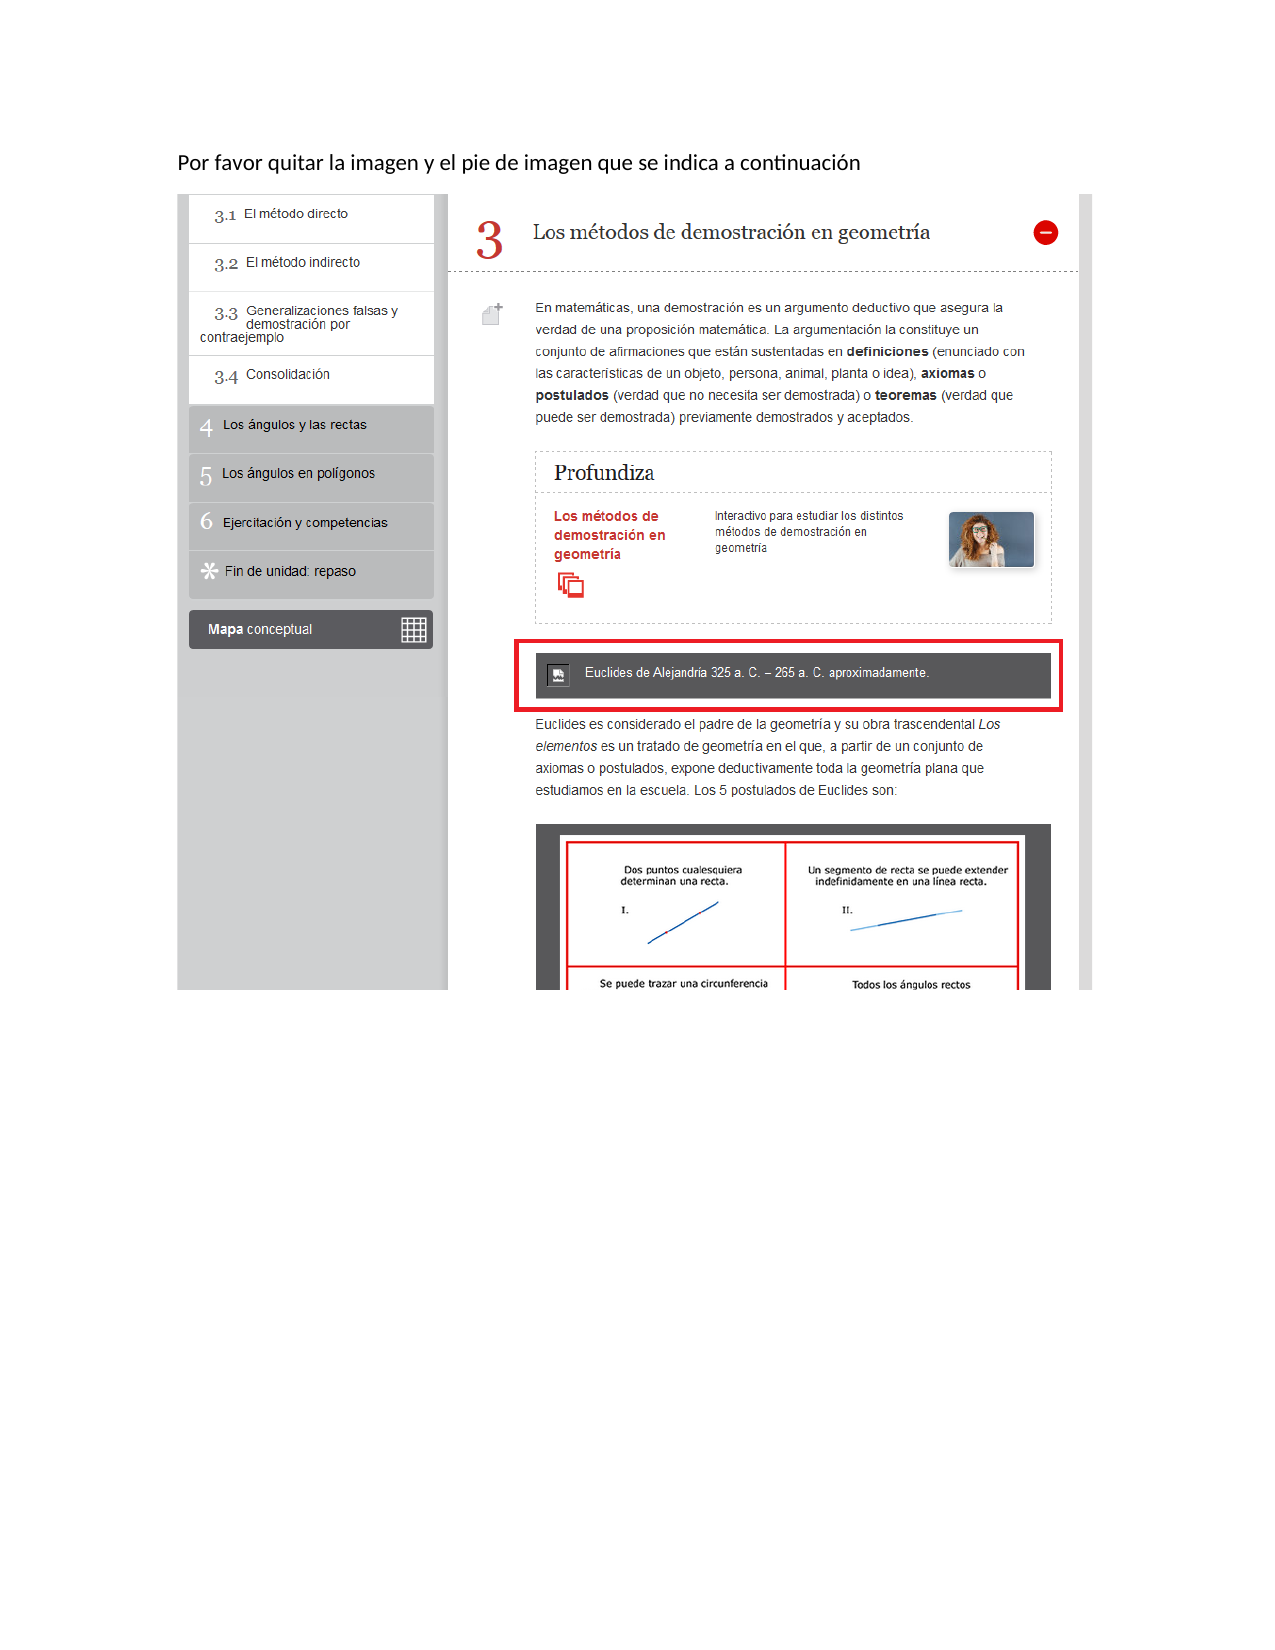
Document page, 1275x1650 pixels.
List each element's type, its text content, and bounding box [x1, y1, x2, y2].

picture [177, 194, 1093, 990]
text Por favor quitar la imagen y el pie de imagen que se indica a continuación [177, 148, 1098, 176]
